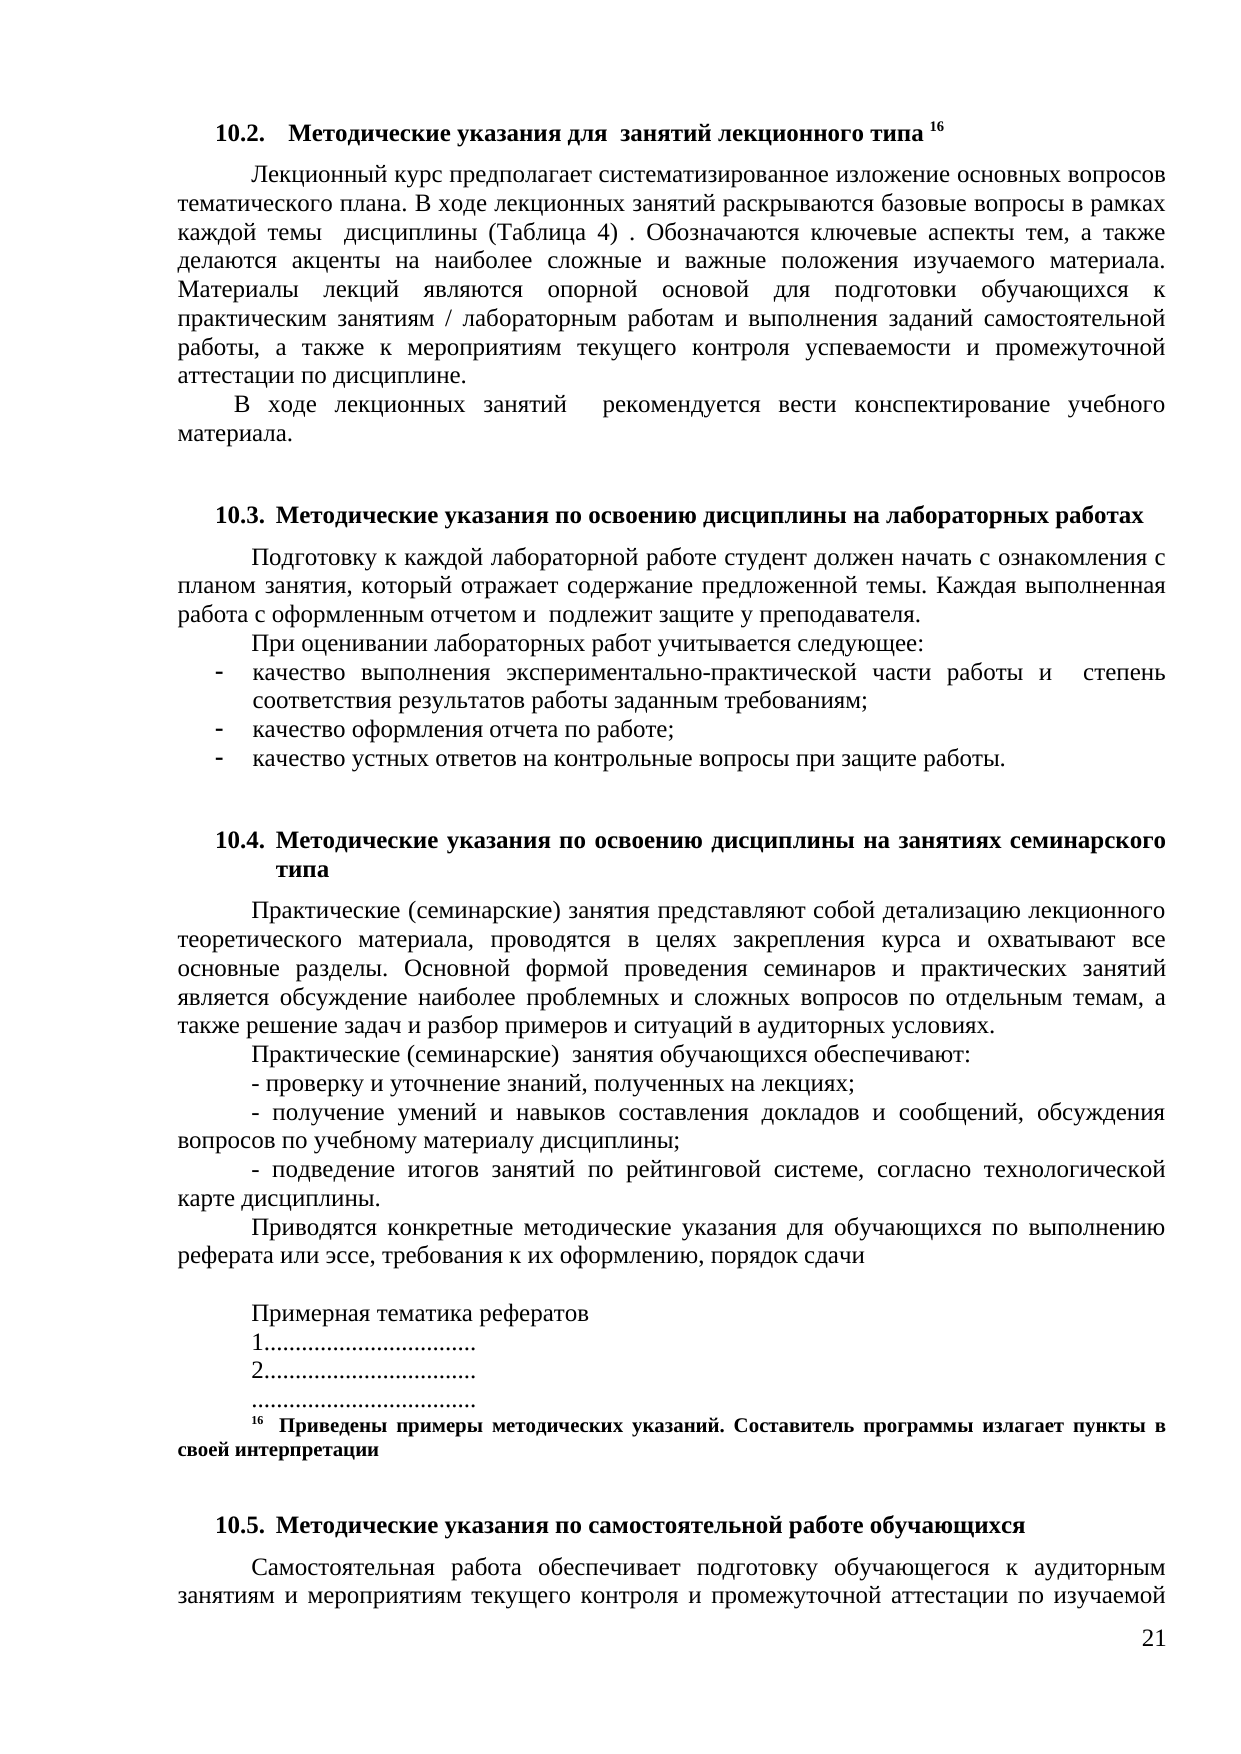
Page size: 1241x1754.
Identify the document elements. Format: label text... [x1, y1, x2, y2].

text В ходе лекционных занятий рекомендуется вести конспектирование учебного материала. [177, 389, 1167, 447]
text - получение умений и навыков составления докладов и сообщений, обсуждения вопросов по учебному материалу дисциплины; [177, 1097, 1167, 1154]
list качество оформления отчета по работе; [215, 714, 1167, 743]
list качество выполнения экспериментально-практической части работы и степень соответствия результатов работы заданным требованиям; [215, 657, 1167, 714]
subtitle Методические указания по самостоятельной работе обучающихся [215, 1510, 1167, 1539]
text При оценивании лабораторных работ учитывается следующее: [177, 628, 1167, 657]
text Примерная тематика рефератов [177, 1298, 1167, 1327]
text - подведение итогов занятий по рейтинговой системе, согласно технологической карте дисциплины. [177, 1154, 1167, 1212]
text Практические (семинарские) занятия представляют собой детализацию лекционного теоретического материала, проводятся в целях закрепления курса и охватывают все основные разделы. Основной формой проведения семинаров и практических занятий является обсуждение наиболее проблемных и сложных вопросов по отдельным темам, а также решение задач и разбор примеров и ситуаций в аудиторных условиях. [177, 896, 1167, 1039]
subtitle Методические указания по освоению дисциплины на занятиях семинарского типа [215, 826, 1167, 883]
text 1.................................. [177, 1327, 1167, 1356]
list качество устных ответов на контрольные вопросы при защите работы. [215, 743, 1167, 772]
subtitle Методические указания по освоению дисциплины на лабораторных работах [215, 501, 1167, 529]
text .................................... [177, 1384, 1167, 1413]
text 2.................................. [177, 1356, 1167, 1384]
text Практические (семинарские) занятия обучающихся обеспечивают: [177, 1039, 1167, 1068]
text 16 Приведены примеры методических указаний. Составитель программы излагает пункты в своей интерпретации [177, 1413, 1167, 1461]
text Лекционный курс предполагает систематизированное изложение основных вопросов тематического плана. В ходе лекционных занятий раскрываются базовые вопросы в рамках каждой темы дисциплины (Таблица 4) . Обозначаются ключевые аспекты тем, а также делаются акценты на наиболее сложные и важные положения изучаемого материала. Материалы лекций являются опорной основой для подготовки обучающихся к практическим занятиям / лабораторным работам и выполнения заданий самостоятельной работы, а также к мероприятиям текущего контроля успеваемости и промежуточной аттестации по дисциплине. [177, 159, 1167, 389]
text Приводятся конкретные методические указания для обучающихся по выполнению реферата или эссе, требования к их оформлению, порядок сдачи [177, 1212, 1167, 1269]
text - проверку и уточнение знаний, полученных на лекциях; [177, 1068, 1167, 1097]
subtitle Методические указания для занятий лекционного типа 16 [215, 118, 1167, 147]
text Подготовку к каждой лабораторной работе студент должен начать с ознакомления с планом занятия, который отражает содержание предложенной темы. Каждая выполненная работа с оформленным отчетом и подлежит защите у преподавателя. [177, 542, 1167, 628]
